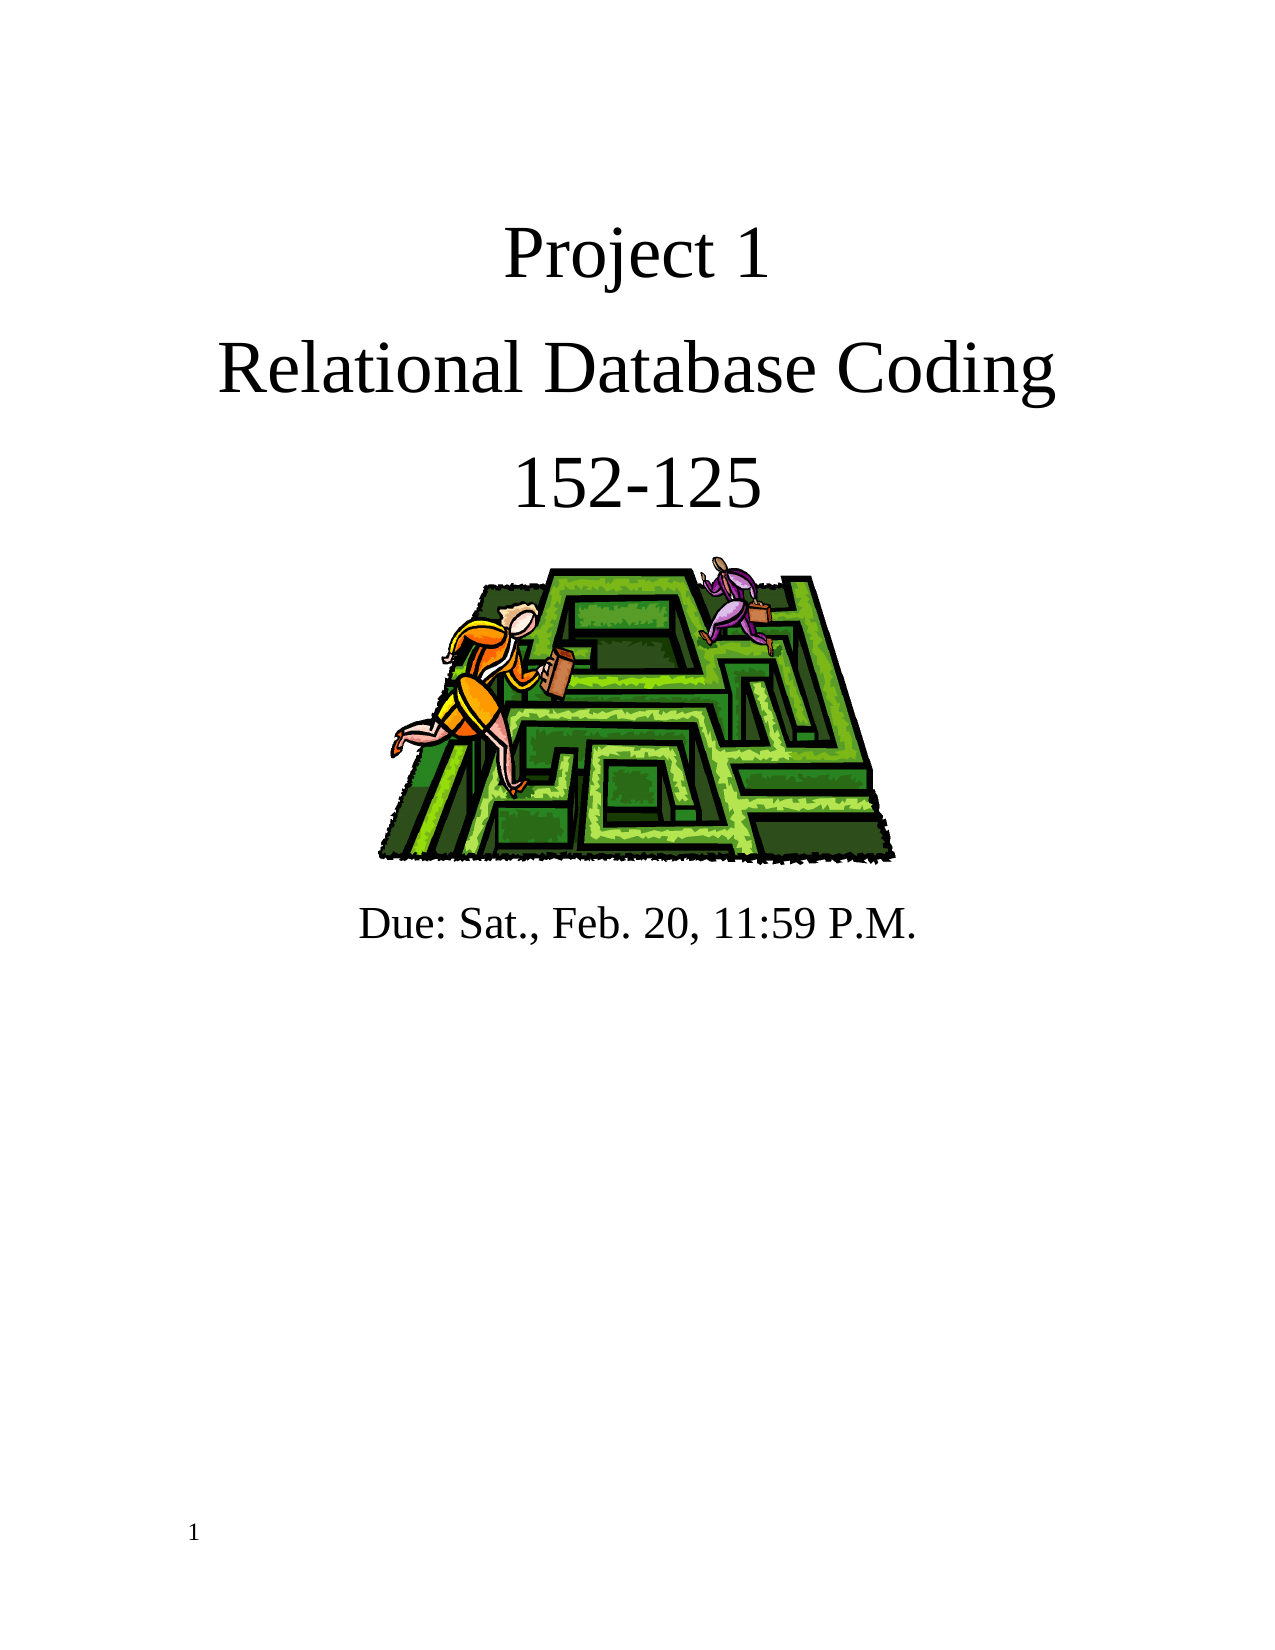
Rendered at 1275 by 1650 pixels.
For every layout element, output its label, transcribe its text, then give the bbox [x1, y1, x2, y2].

text Due: Sat., Feb. 20, 11:59 P.M. [187, 896, 1087, 948]
text 152-125 [187, 437, 1087, 524]
picture [378, 552, 897, 867]
subtitle Project 1 [187, 207, 1087, 294]
text Relational Database Coding [187, 322, 1087, 409]
